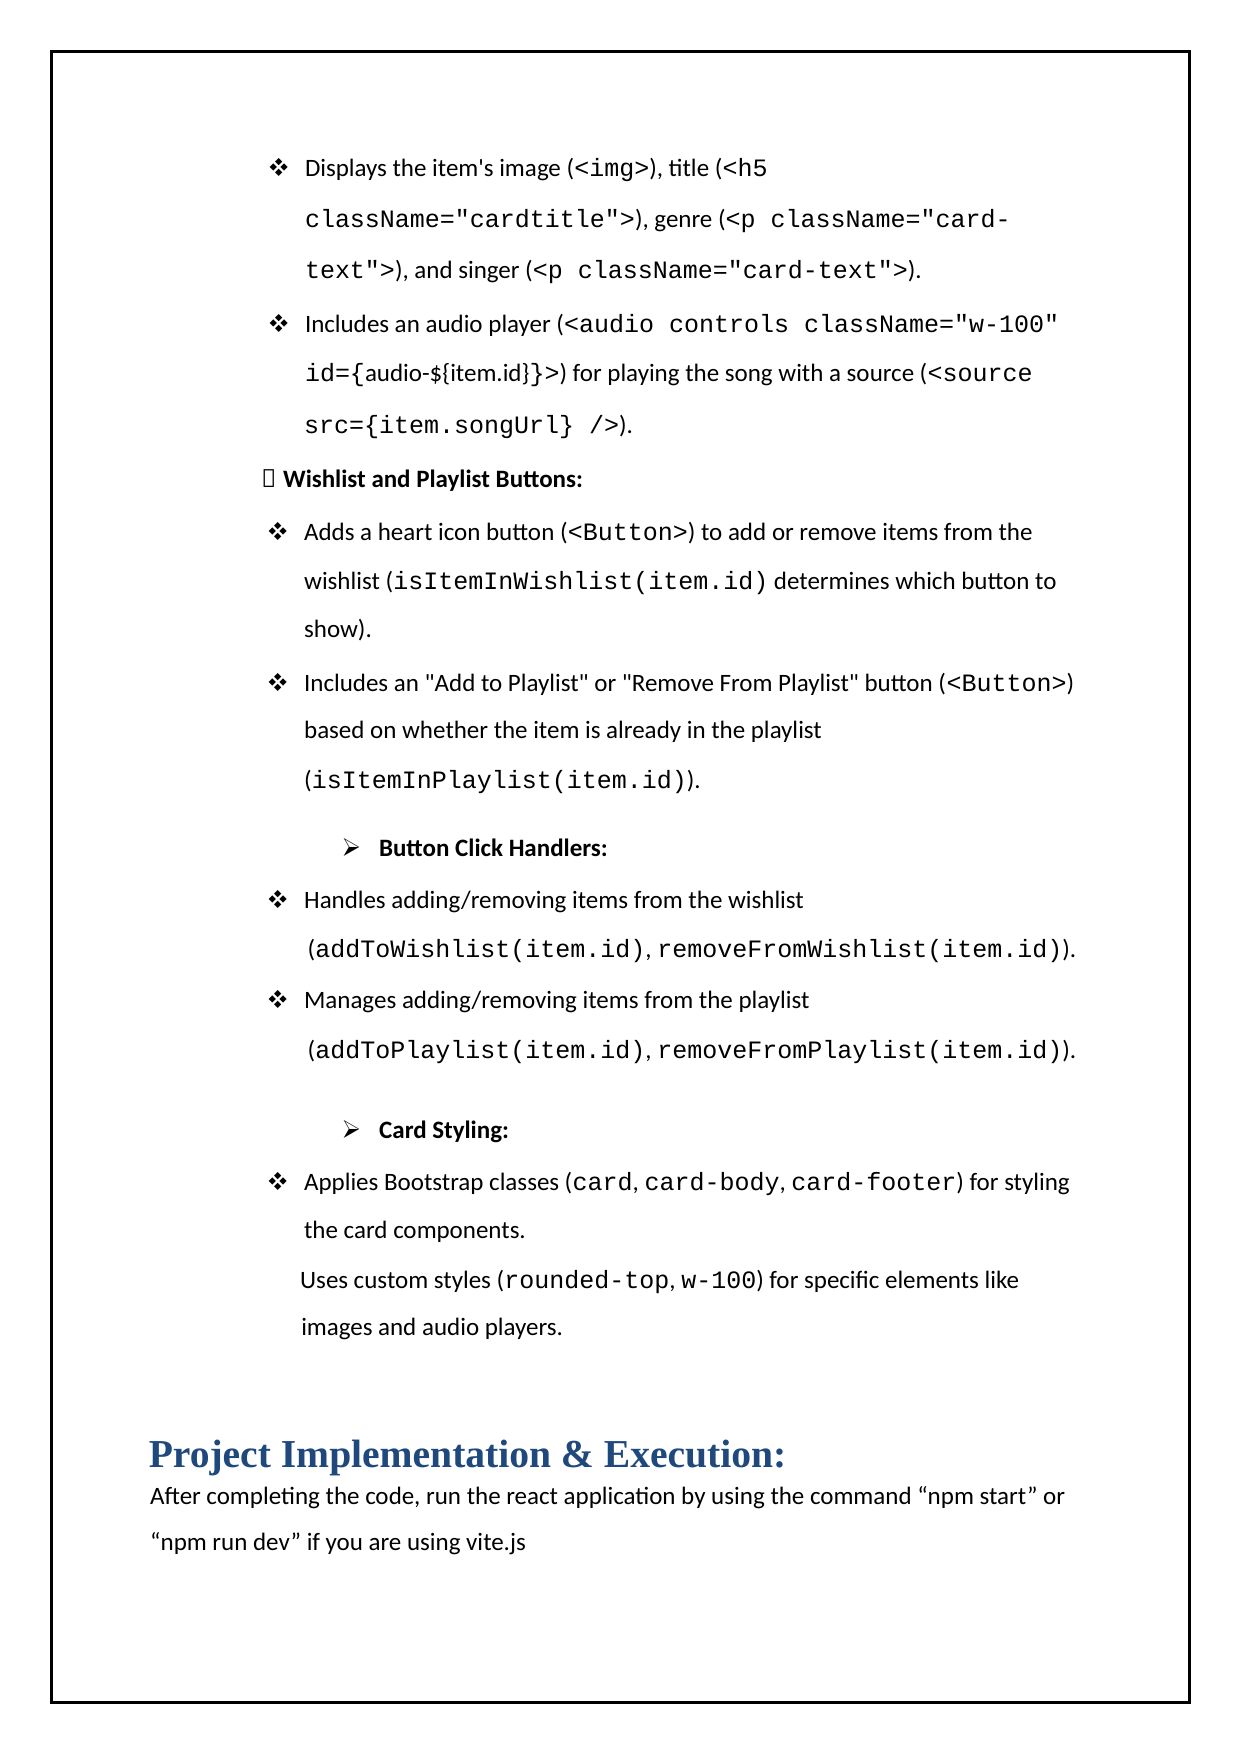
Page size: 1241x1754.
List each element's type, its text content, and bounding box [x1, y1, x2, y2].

list Includes an audio player (<audio controls className="w-100" id={audio-${item.id}}>) for playing the song with a source (<source [267, 308, 1091, 389]
list Handles adding/removing items from the wishlist [266, 884, 1091, 914]
text (addToPlaylist(item.id), removeFromPlaylist(item.id)). [150, 1034, 1076, 1066]
list Button Click Handlers: [341, 832, 1091, 863]
list Displays the item's image (<img>), title (<h5 className="cardtitle">), genre (<p className="card-text">), and singer (<p className="card-text">). [267, 152, 1091, 286]
list Manages adding/removing items from the playlist [266, 984, 1091, 1015]
text Uses custom styles (rounded-top, w-100) for specific elements like images and audio players. [300, 1264, 1091, 1342]
text After completing the code, run the react application by using the command “npm start” or [150, 1480, 1091, 1511]
text (isItemInPlaylist(item.id)). [304, 764, 1091, 796]
list Applies Bootstrap classes (card, card-body, card-footer) for styling the card components. [266, 1166, 1091, 1246]
text (addToWishlist(item.id), removeFromWishlist(item.id)). [150, 934, 1076, 965]
text  Wishlist and Playlist Buttons: [261, 460, 1091, 494]
text “npm run dev” if you are using vite.js [150, 1526, 1091, 1557]
list Card Styling: [341, 1114, 1091, 1145]
text src={item.songUrl} />). [304, 409, 1091, 441]
list Adds a heart icon button (<Button>) to add or remove items from the wishlist (isItemInWishlist(item.id) determines which button to show). [266, 516, 1091, 645]
list Includes an "Add to Playlist" or "Remove From Playlist" button (<Button>) based on whether the item is already in the playlist [266, 667, 1091, 745]
text Project Implementation & Execution: [148, 1431, 1091, 1476]
